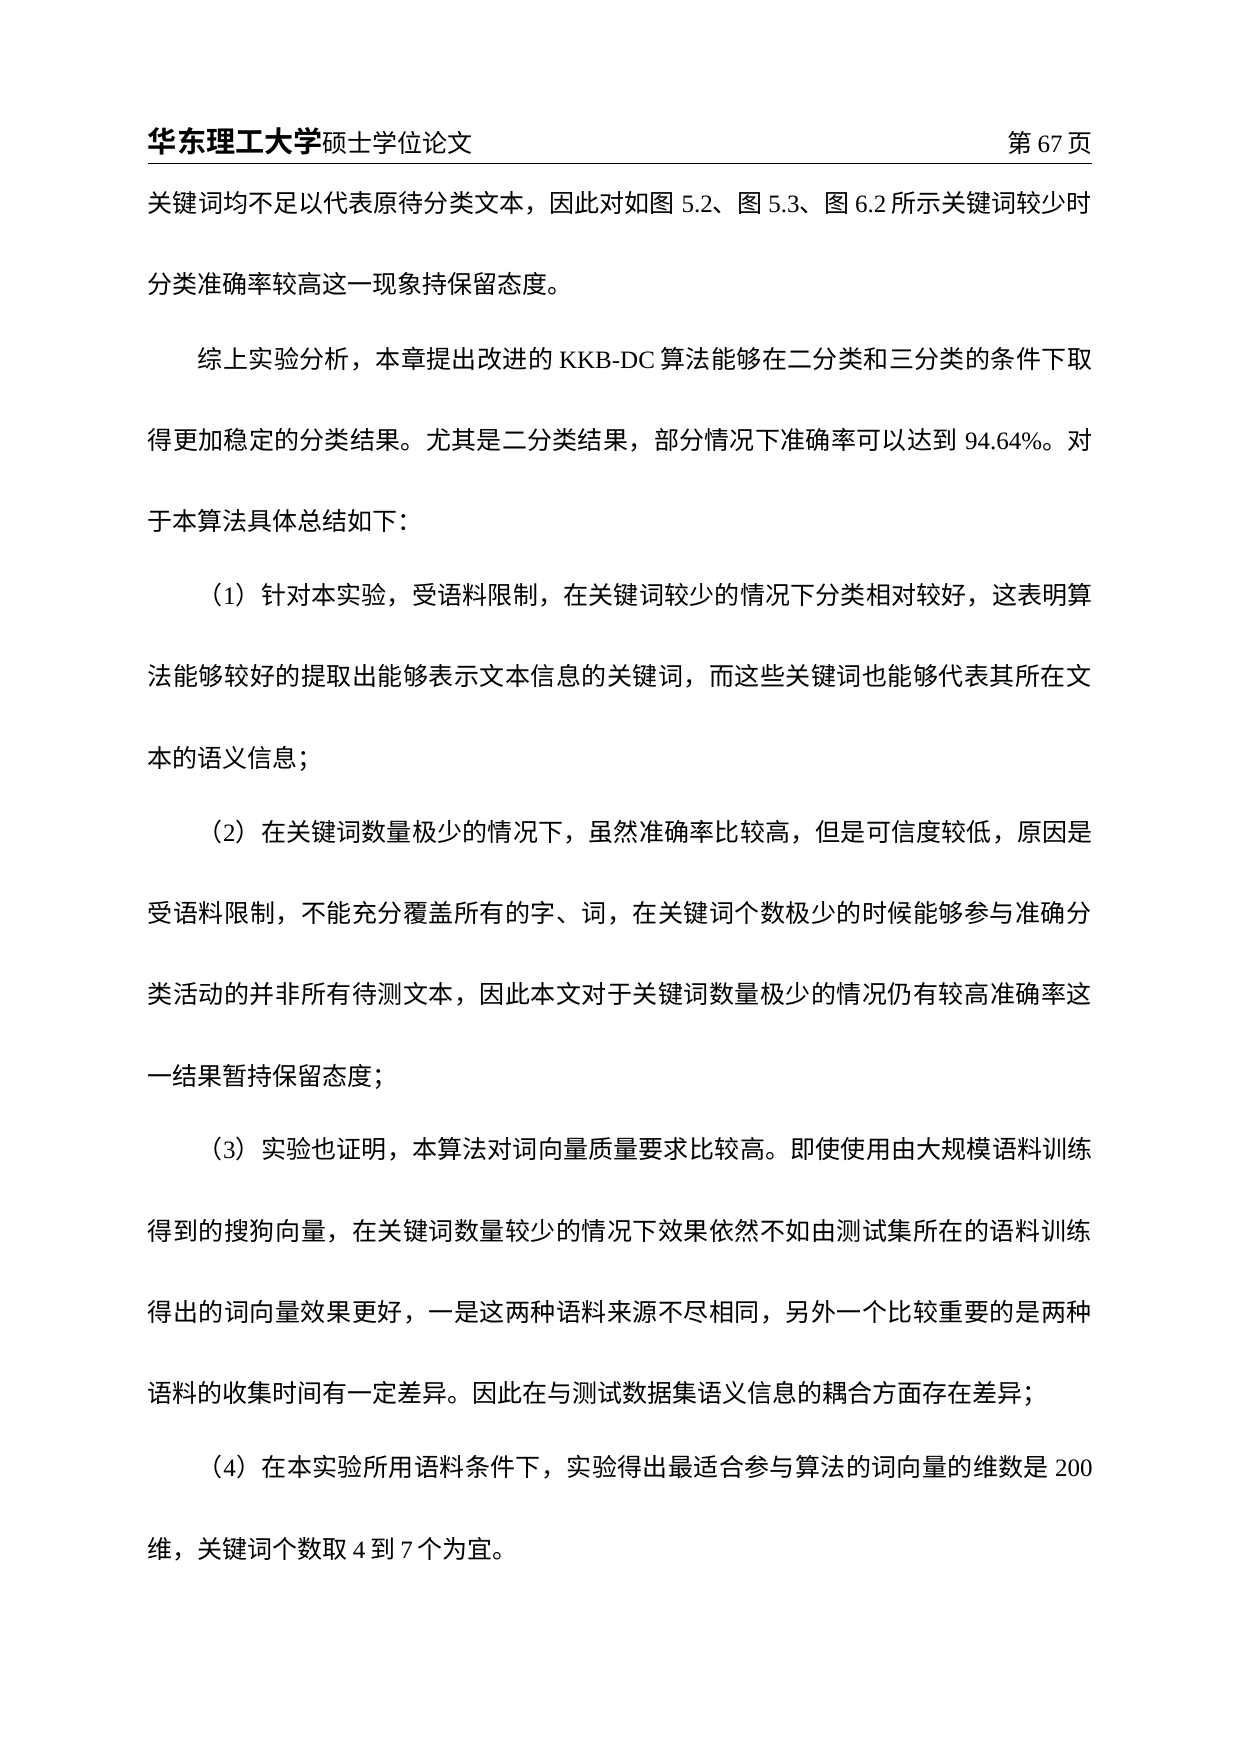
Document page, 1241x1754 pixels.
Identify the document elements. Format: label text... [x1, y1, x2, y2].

text （2）在关键词数量极少的情况下，虽然准确率比较高，但是可信度较低，原因是受语料限制，不能充分覆盖所有的字、词，在关键词个数极少的时候能够参与准确分类活动的并非所有待测文本，因此本文对于关键词数量极少的情况仍有较高准确率这一结果暂持保留态度； [148, 798, 1092, 1107]
text （4）在本实验所用语料条件下，实验得出最适合参与算法的词向量的维数是200维，关键词个数取4到7个为宜。 [148, 1433, 1092, 1580]
text （3）实验也证明，本算法对词向量质量要求比较高。即使使用由大规模语料训练得到的搜狗向量，在关键词数量较少的情况下效果依然不如由测试集所在的语料训练得出的词向量效果更好，一是这两种语料来源不尽相同，另外一个比较重要的是两种语料的收集时间有一定差异。因此在与测试数据集语义信息的耦合方面存在差异； [148, 1116, 1092, 1424]
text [148, 169, 1092, 316]
text 综上实验分析，本章提出改进的KKB-DC算法能够在二分类和三分类的条件下取得更加稳定的分类结果。尤其是二分类结果，部分情况下准确率可以达到94.64%。对于本算法具体总结如下： [148, 325, 1092, 552]
text （1）针对本实验，受语料限制，在关键词较少的情况下分类相对较好，这表明算法能够较好的提取出能够表示文本信息的关键词，而这些关键词也能够代表其所在文本的语义信息； [148, 561, 1092, 789]
